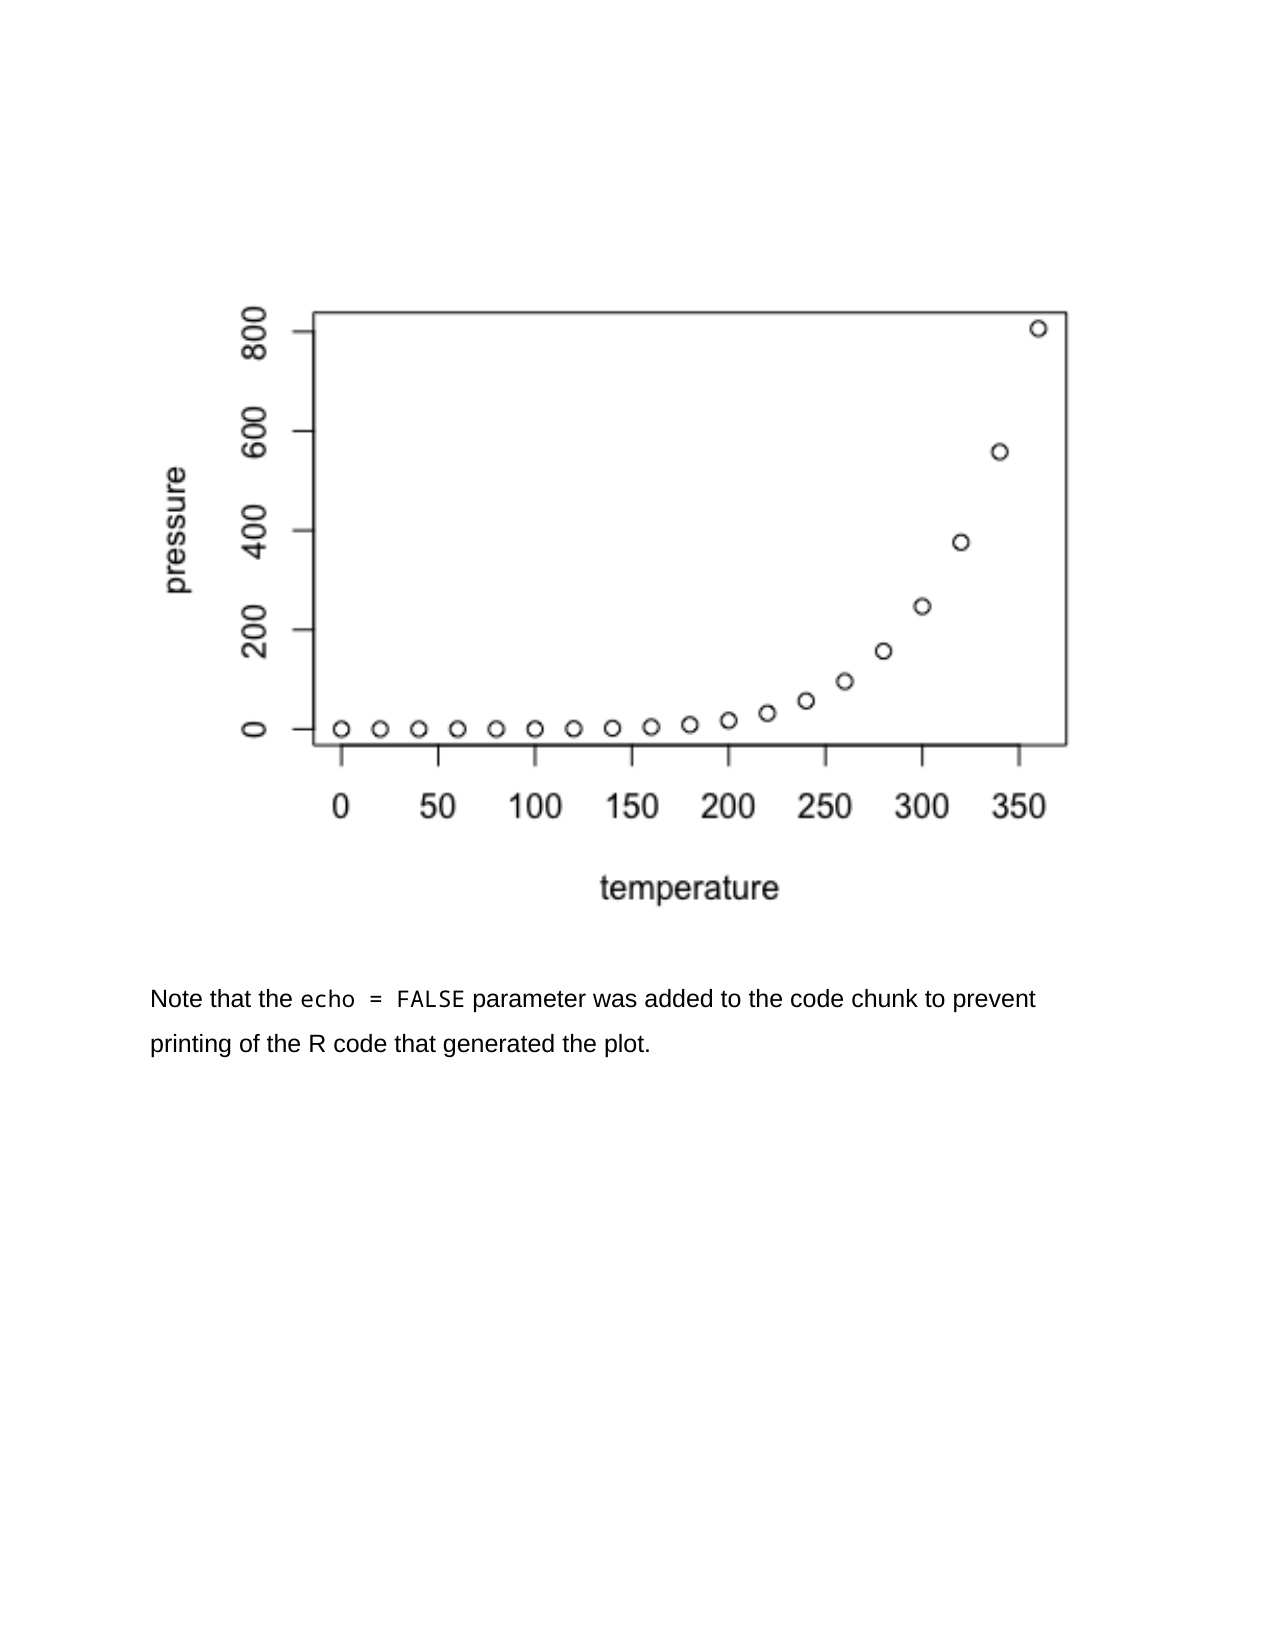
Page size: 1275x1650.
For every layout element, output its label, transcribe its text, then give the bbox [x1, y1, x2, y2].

text Note that the echo = FALSE parameter was added to the code chunk to prevent printing of the R code that generated the plot. [150, 983, 1125, 1057]
picture [150, 150, 1150, 950]
